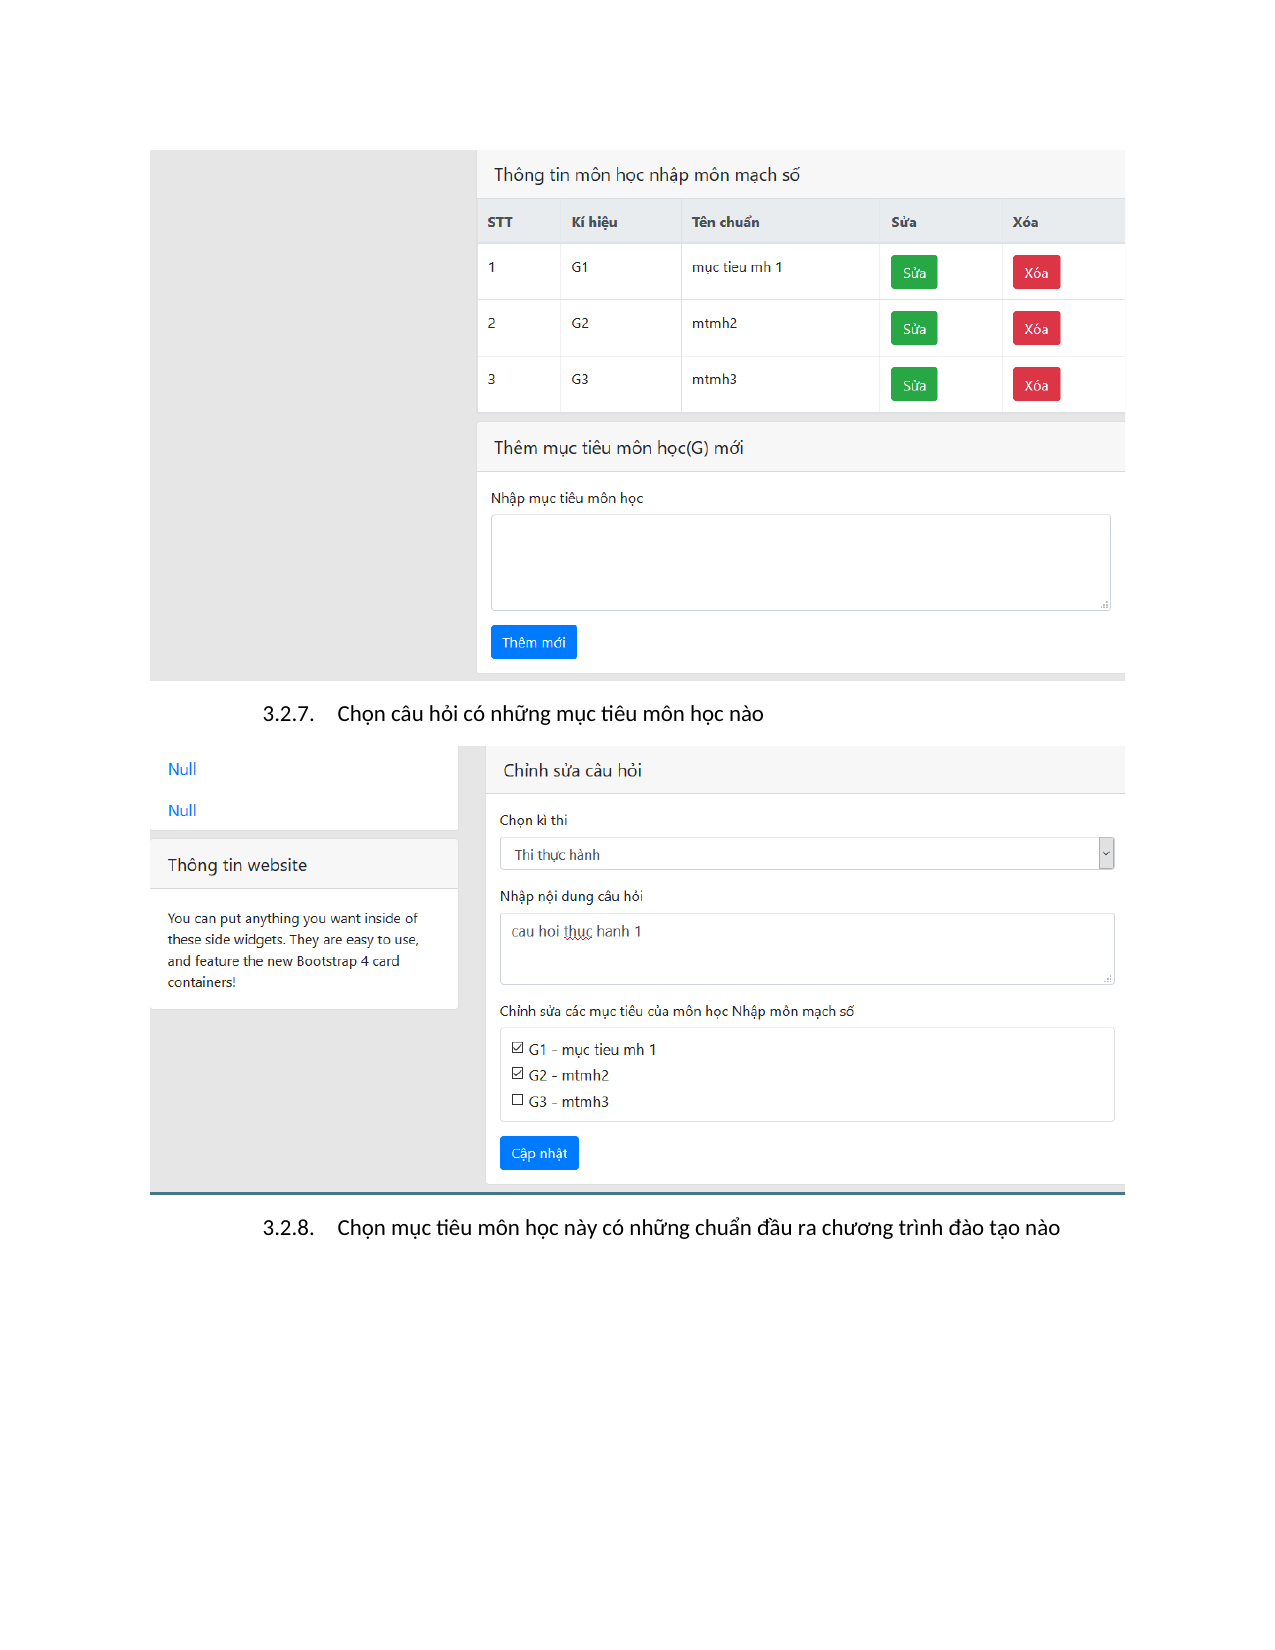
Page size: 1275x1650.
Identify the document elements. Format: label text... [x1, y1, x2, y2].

list Chọn mục tiêu môn học này có những chuẩn đầu ra chương trình đào tạo nào [262, 1213, 1125, 1242]
picture [150, 150, 1125, 681]
picture [150, 746, 1125, 1195]
list Chọn câu hỏi có những mục tiêu môn học nào [262, 699, 1125, 728]
